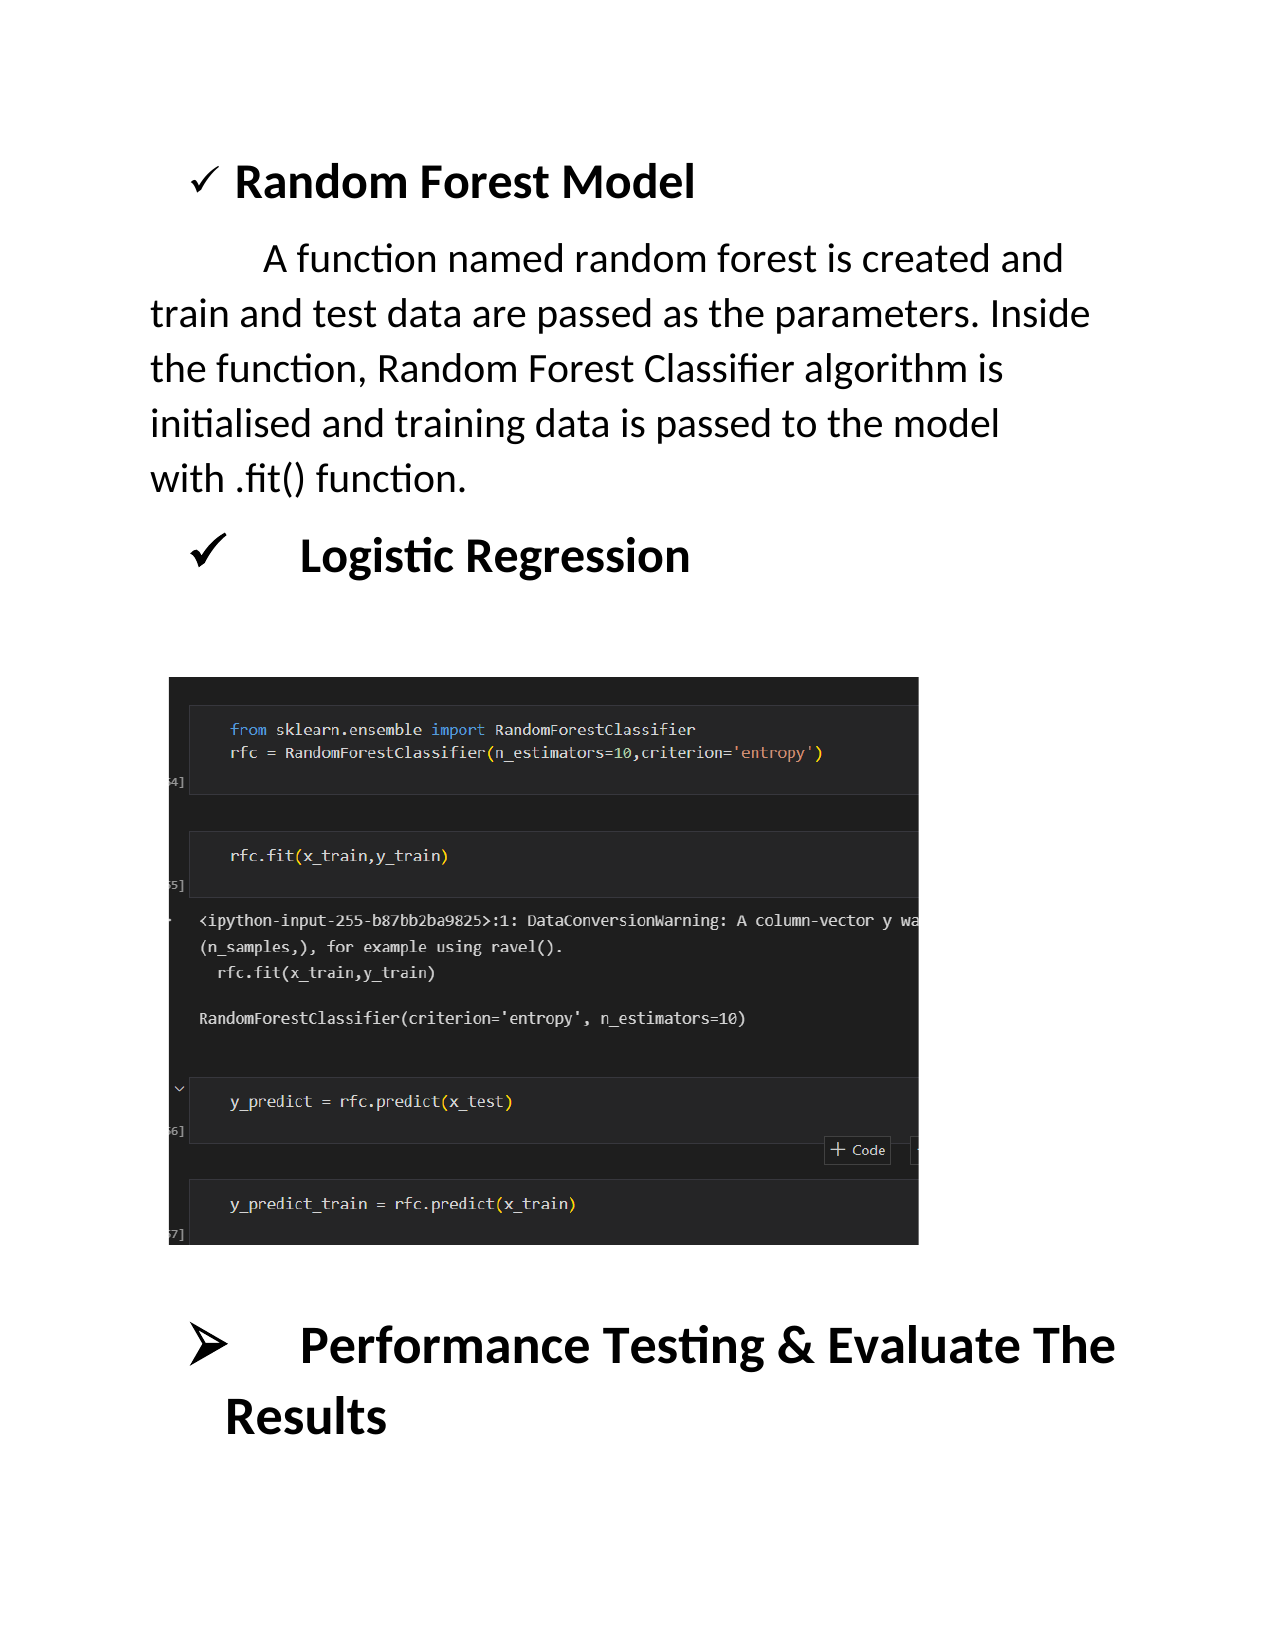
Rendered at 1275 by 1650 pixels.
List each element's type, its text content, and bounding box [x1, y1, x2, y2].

list Random Forest Model [187, 150, 1125, 211]
list Performance Testing & Evaluate The Results [187, 1311, 1125, 1448]
list Logistic Regression [187, 524, 1125, 585]
text A function named random forest is created and train and test data are passed as the parameters. Inside the function, Random Forest Classifier algorithm is initialised and training data is passed to the model with .fit() function. [150, 232, 1125, 503]
